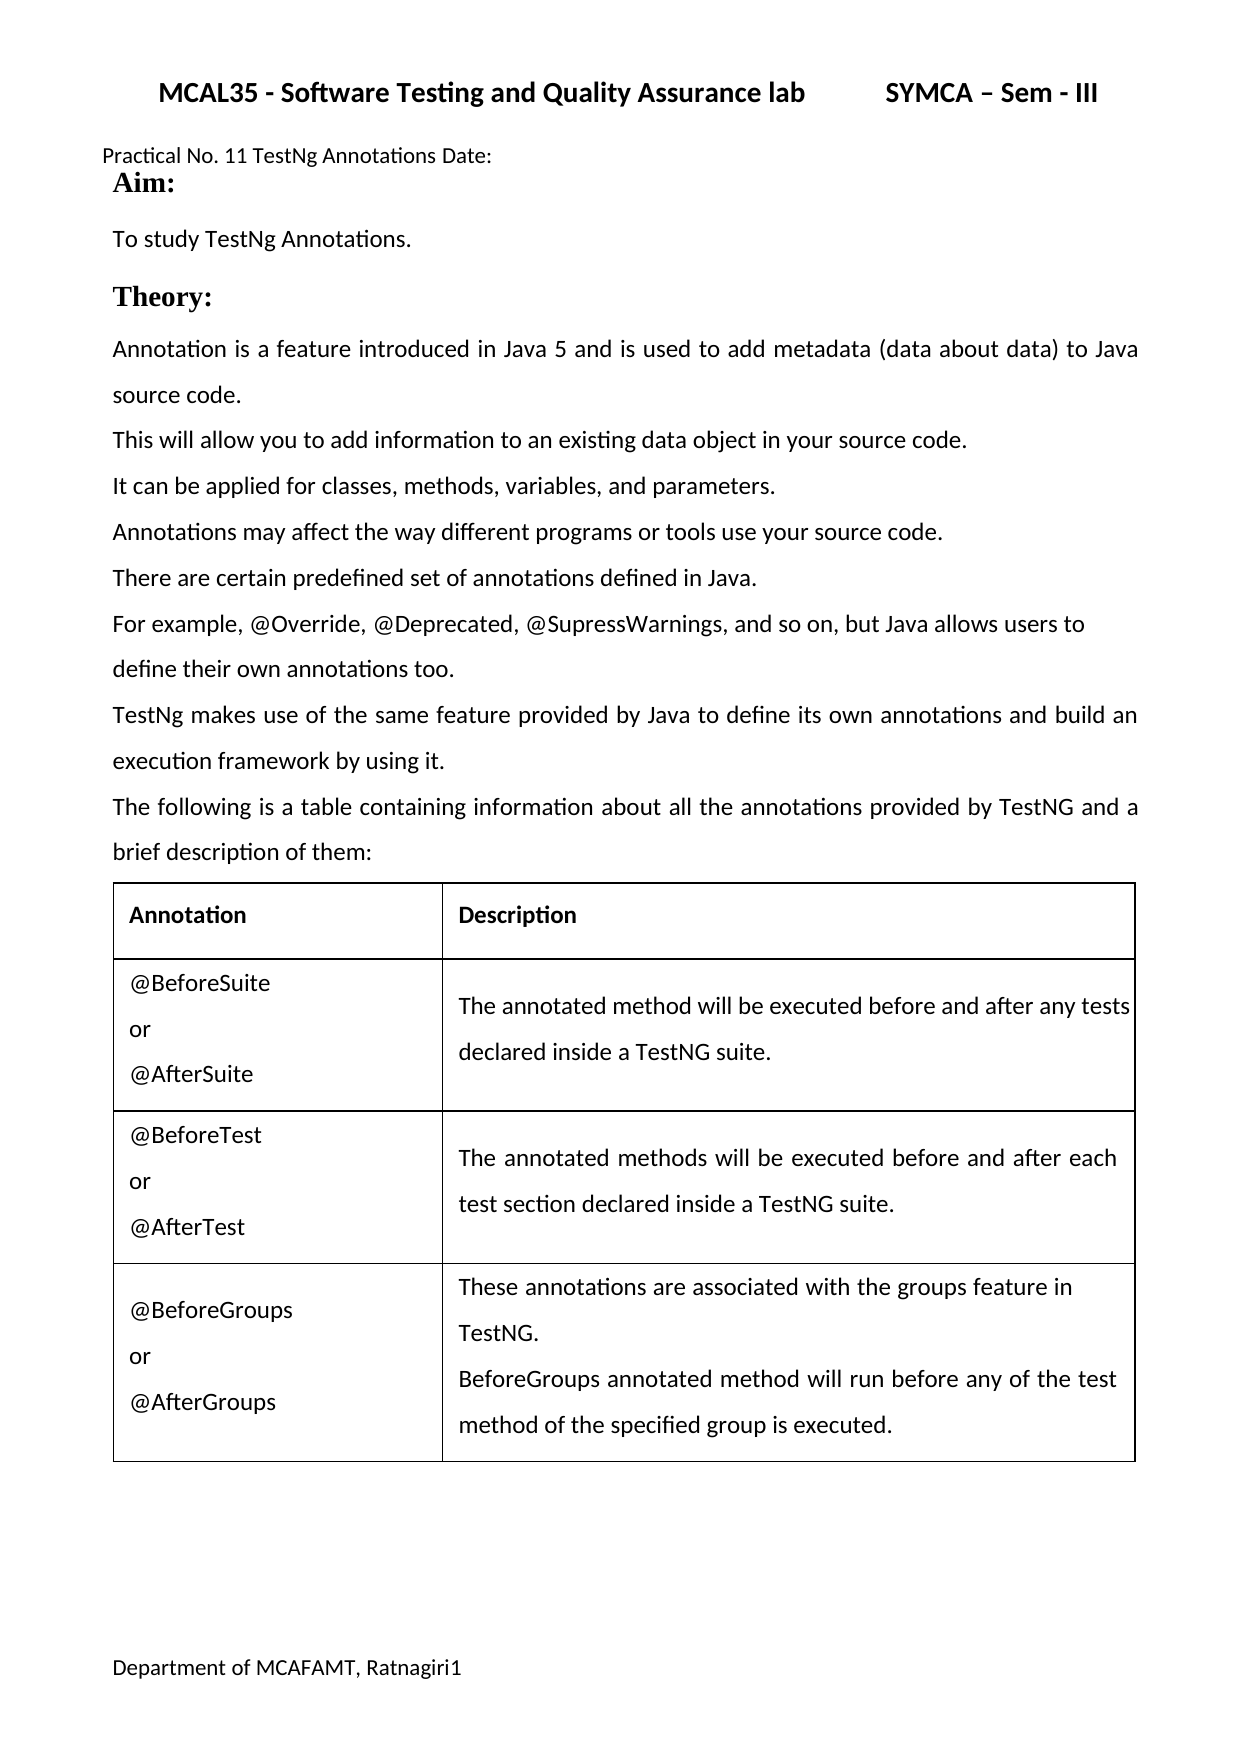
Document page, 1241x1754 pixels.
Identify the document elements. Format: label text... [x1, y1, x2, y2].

text Aim: [112, 170, 1155, 198]
table_cell @BeforeTest or @AfterTest [114, 1112, 442, 1263]
table_cell The annotated method will be executed before and after any tests declared inside a TestNG suite. [443, 960, 1134, 1110]
text For example, @Override, @Deprecated, @SupressWarnings, and so on, but Java allows users to define their own annotations too. [112, 608, 1155, 684]
table_header Annotation [114, 884, 442, 958]
text To study TestNg Annotations. [112, 223, 1155, 254]
table_header Description [443, 884, 1134, 958]
text Annotations may affect the way different programs or tools use your source code. There are certain predefined set of annotations defined in Java. [112, 516, 947, 593]
table_cell @BeforeSuite or @AfterSuite [114, 960, 442, 1110]
subtitle Theory: [112, 279, 1155, 312]
table_cell These annotations are associated with the groups feature in TestNG. BeforeGroups annotated method will run before any of the test method of the specified group is executed. [443, 1264, 1134, 1461]
text This will allow you to add information to an existing data object in your source code. It can be applied for classes, methods, variables, and parameters. [112, 425, 976, 501]
text The following is a table containing information about all the annotations provided by TestNG and a brief description of them: [112, 791, 1155, 867]
text Practical No. 11 TestNg Annotations Date: [102, 142, 1155, 170]
table_cell @BeforeGroups or @AfterGroups [114, 1264, 442, 1461]
text Annotation is a feature introduced in Java 5 and is used to add metadata (data about data) to Java source code. [112, 333, 1155, 409]
table_cell The annotated methods will be executed before and after each test section declared inside a TestNG suite. [443, 1112, 1134, 1263]
text TestNg makes use of the same feature provided by Java to define its own annotations and build an execution framework by using it. [112, 699, 1155, 776]
